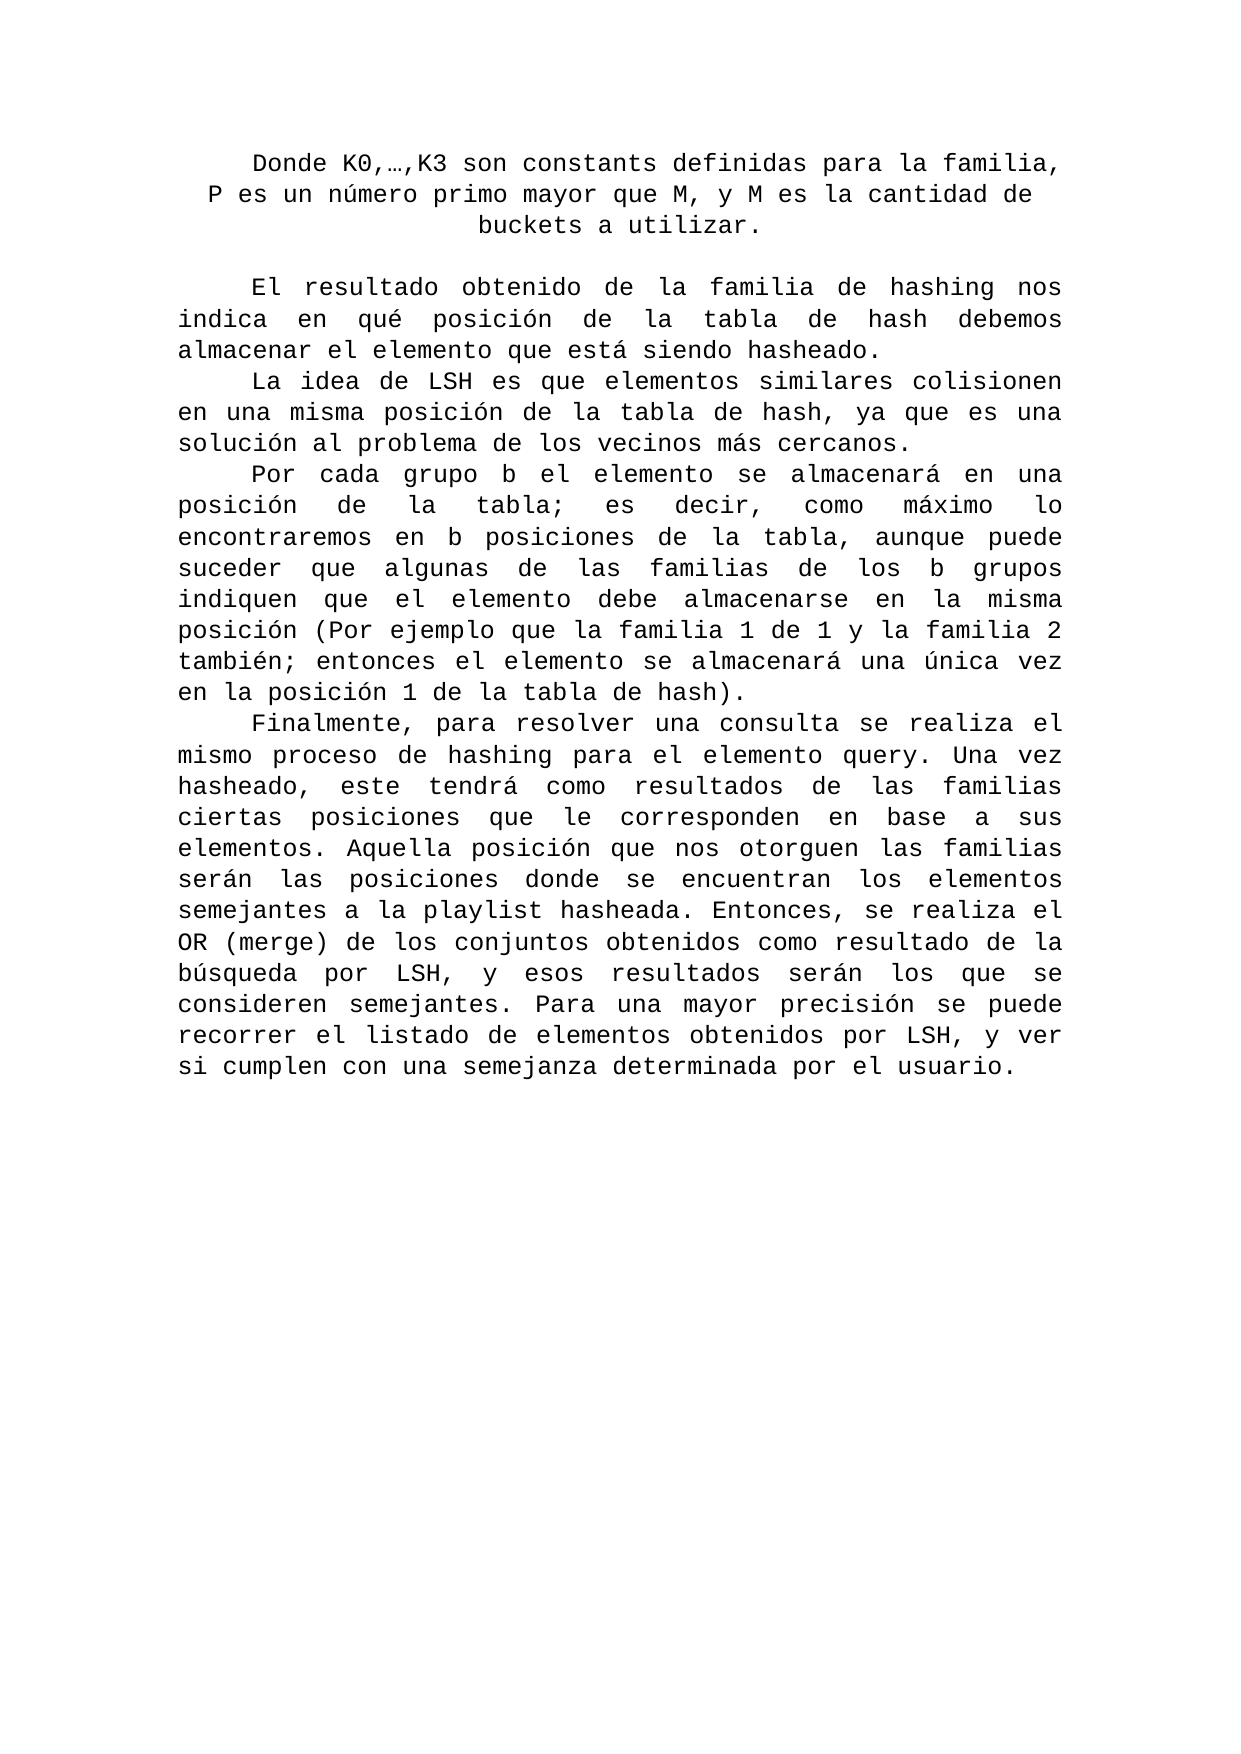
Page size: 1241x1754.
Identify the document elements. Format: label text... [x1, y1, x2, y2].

text Finalmente, para resolver una consulta se realiza el mismo proceso de hashing para el elemento query. Una vez hasheado, este tendrá como resultados de las familias ciertas posiciones que le corresponden en base a sus elementos. Aquella posición que nos otorguen las familias serán las posiciones donde se encuentran los elementos semejantes a la playlist hasheada. Entonces, se realiza el OR (merge) de los conjuntos obtenidos como resultado de la búsqueda por LSH, y esos resultados serán los que se consideren semejantes. Para una mayor precisión se puede recorrer el listado de elementos obtenidos por LSH, y ver si cumplen con una semejanza determinada por el usuario. [177, 708, 1063, 1082]
text Por cada grupo b el elemento se almacenará en una posición de la tabla; es decir, como máximo lo encontraremos en b posiciones de la tabla, aunque puede suceder que algunas de las familias de los b grupos indiquen que el elemento debe almacenarse en la misma posición (Por ejemplo que la familia 1 de 1 y la familia 2 también; entonces el elemento se almacenará una única vez en la posición 1 de la tabla de hash). [177, 459, 1063, 708]
text El resultado obtenido de la familia de hashing nos indica en qué posición de la tabla de hash debemos almacenar el elemento que está siendo hasheado. [177, 272, 1063, 366]
text La idea de LSH es que elementos similares colisionen en una misma posición de la tabla de hash, ya que es una solución al problema de los vecinos más cercanos. [177, 366, 1063, 459]
text Donde K0,…,K3 son constants definidas para la familia, P es un número primo mayor que M, y M es la cantidad de buckets a utilizar. [177, 148, 1063, 241]
